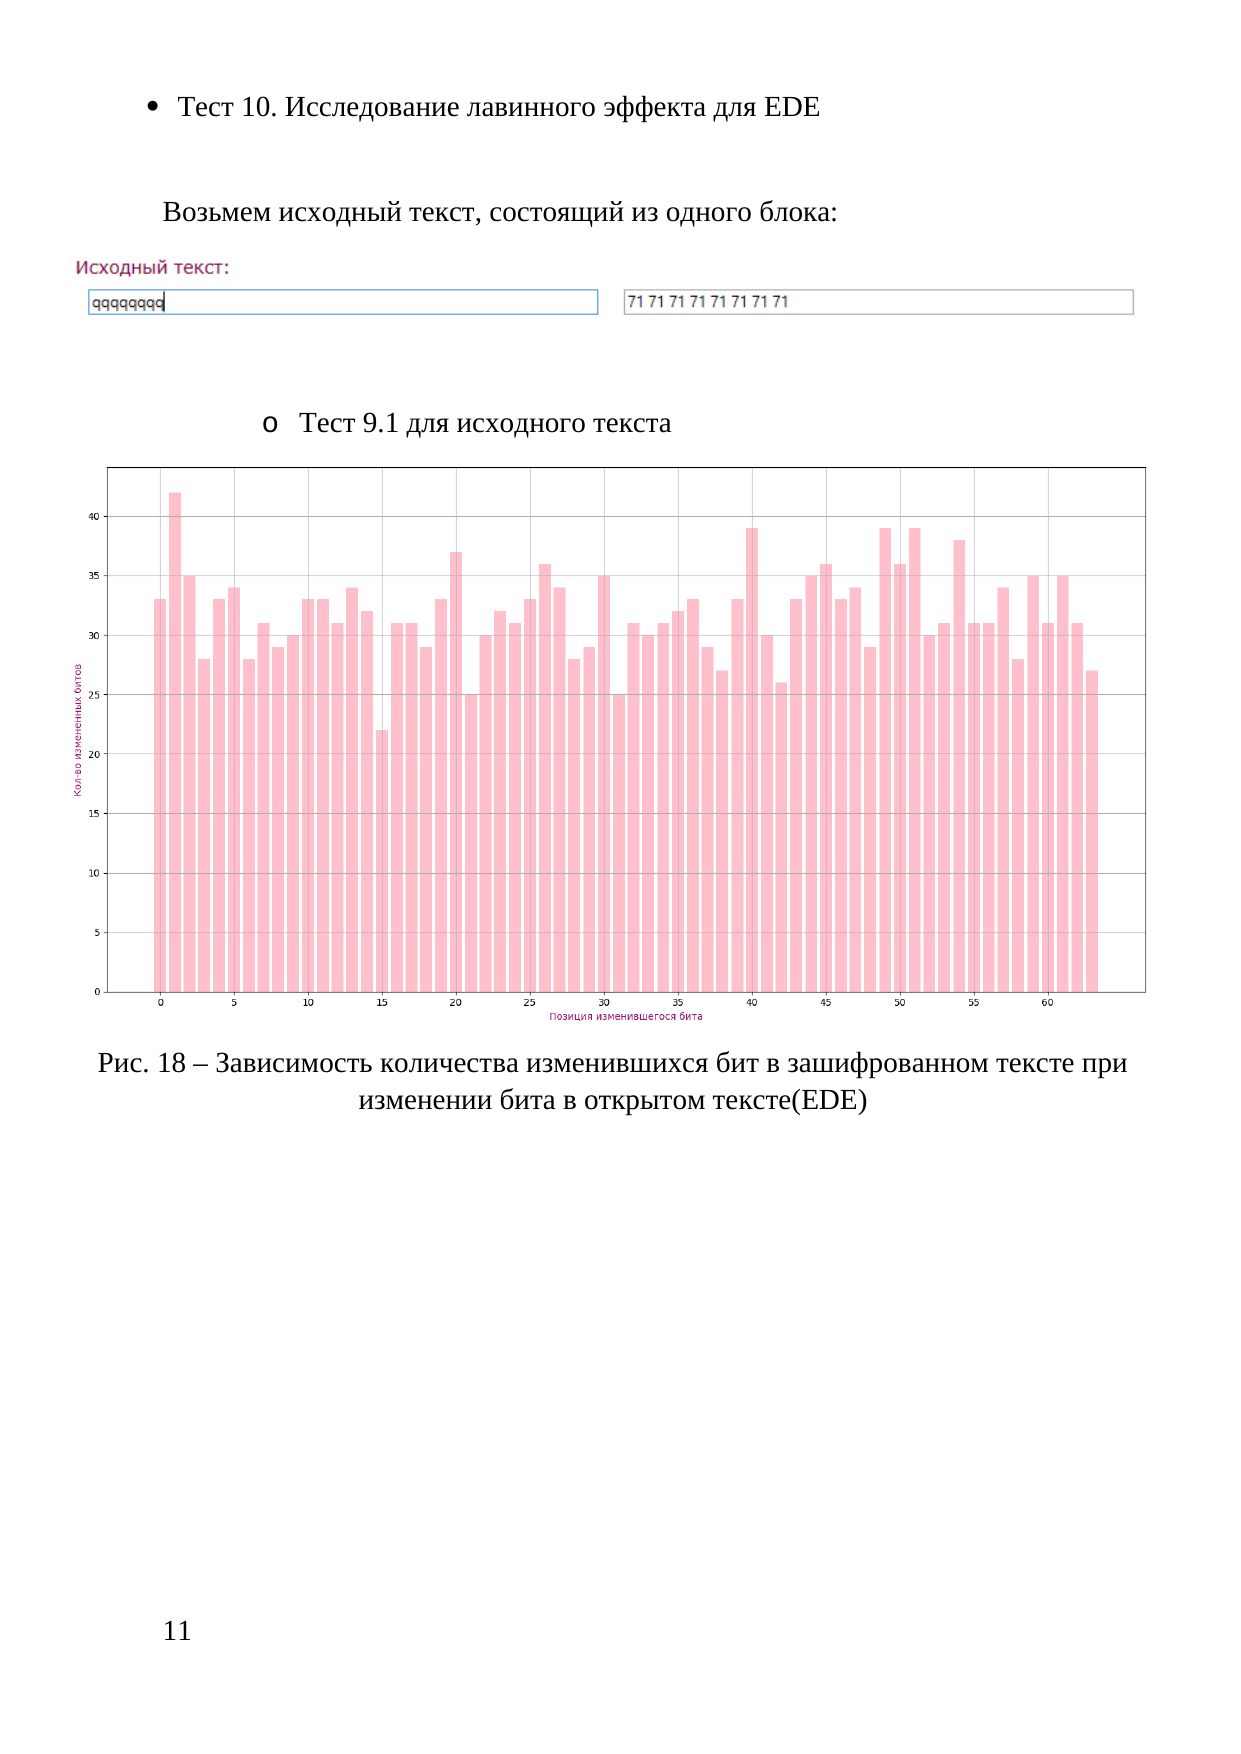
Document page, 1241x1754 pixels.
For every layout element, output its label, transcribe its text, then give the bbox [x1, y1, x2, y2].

list Тест 10. Исследование лавинного эффекта для EDE [74, 89, 1152, 122]
text Рис. 18 – Зависимость количества изменившихся бит в зашифрованном тексте при изменении бита в открытом тексте(EDE) [74, 1046, 1152, 1115]
picture [73, 247, 1152, 333]
text Возьмем исходный текст, состоящий из одного блока: [74, 194, 1152, 228]
list Тест 9.1 для исходного текста [261, 405, 1152, 441]
picture [73, 460, 1152, 1027]
